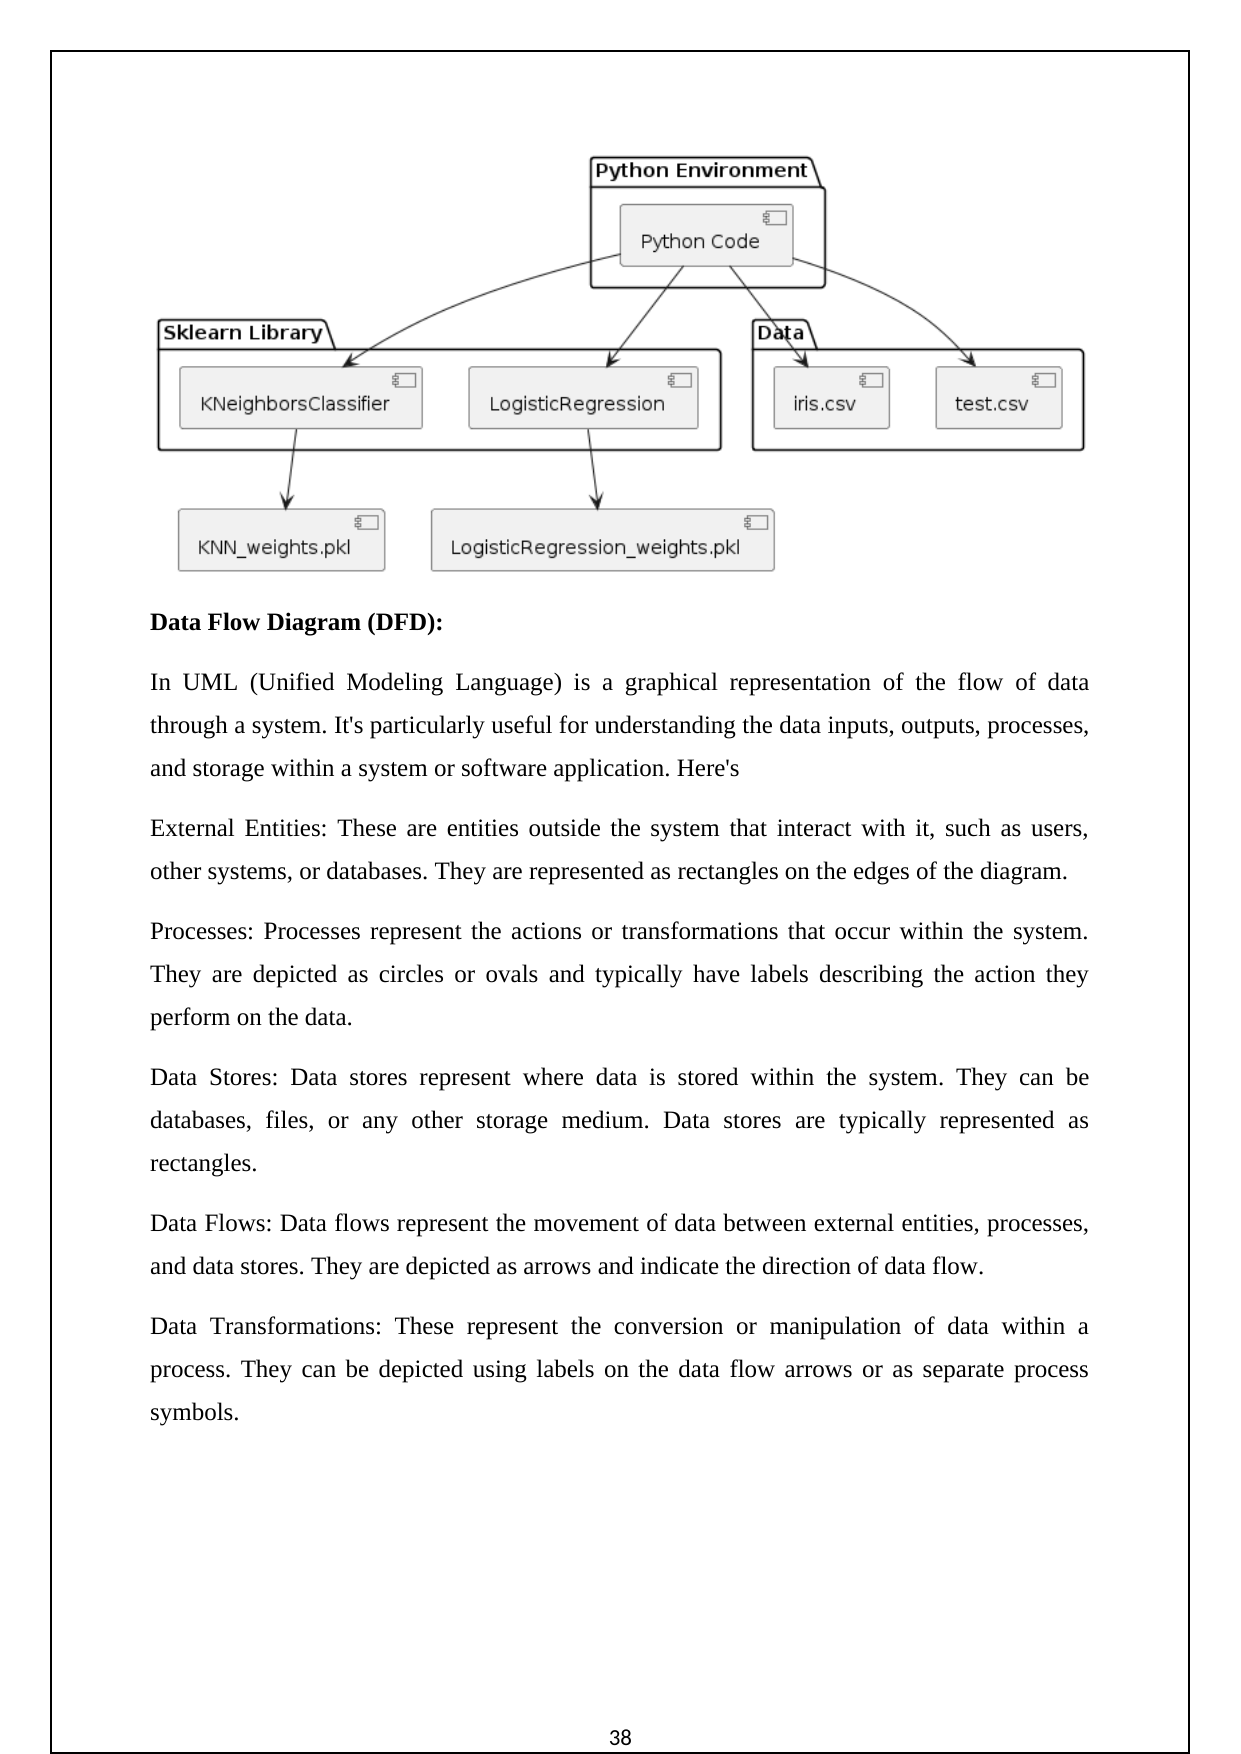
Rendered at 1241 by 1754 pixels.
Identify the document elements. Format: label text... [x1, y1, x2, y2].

text In UML (Unified Modeling Language) is a graphical representation of the flow of data through a system. It's particularly useful for understanding the data inputs, outputs, processes, and storage within a system or software application. Here's [150, 667, 1090, 782]
text Data Stores: Data stores represent where data is stored within the system. They can be databases, files, or any other storage medium. Data stores are typically represented as rectangles. [150, 1062, 1090, 1177]
text External Entities: These are entities outside the system that interact with it, such as users, other systems, or databases. They are represented as rectangles on the edges of the diagram. [150, 813, 1090, 885]
text Data Flow Diagram (DFD): [150, 607, 1090, 636]
picture [150, 150, 1091, 577]
text Processes: Processes represent the actions or transformations that occur within the system. They are depicted as circles or ovals and typically have labels describing the action they perform on the data. [150, 916, 1090, 1031]
text Data Flows: Data flows represent the movement of data between external entities, processes, and data stores. They are depicted as arrows and indicate the direction of data flow. [150, 1208, 1090, 1280]
text Data Transformations: These represent the conversion or manipulation of data within a process. They can be depicted using labels on the data flow arrows or as separate process symbols. [150, 1311, 1090, 1426]
